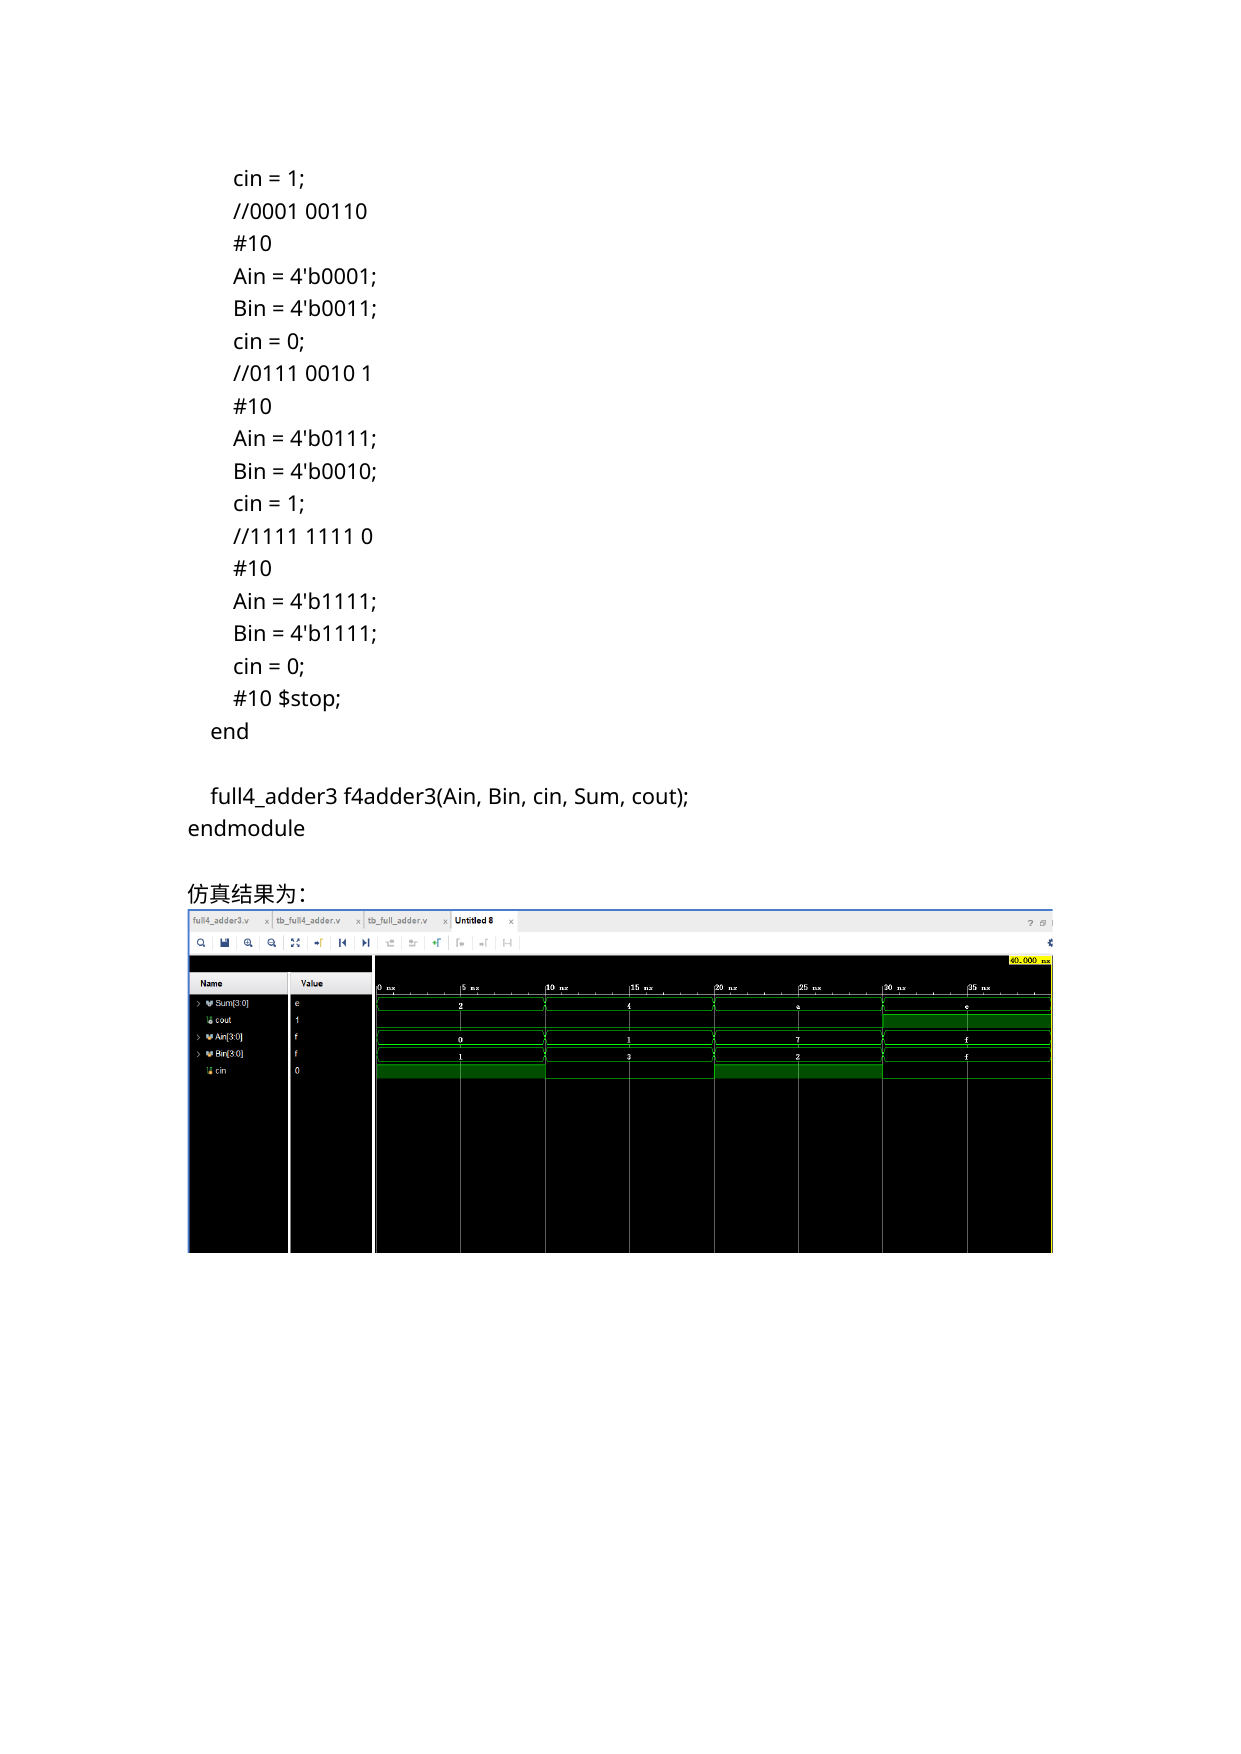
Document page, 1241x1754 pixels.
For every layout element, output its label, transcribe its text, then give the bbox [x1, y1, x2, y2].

text //1111 1111 0 [187, 519, 1053, 552]
text cin = 1; [187, 487, 1053, 519]
text Ain = 4'b0001; [187, 259, 1053, 292]
text #10 [187, 227, 1053, 259]
text cin = 0; [187, 324, 1053, 357]
text #10 [187, 552, 1053, 584]
text endmodule [187, 812, 1053, 844]
text 仿真结果为： [187, 877, 1053, 909]
text Bin = 4'b1111; [187, 617, 1053, 649]
text cin = 1; [187, 162, 1053, 194]
text Ain = 4'b1111; [187, 584, 1053, 617]
text end [187, 714, 1053, 747]
picture [187, 909, 1053, 1253]
text //0111 0010 1 [187, 357, 1053, 389]
text Bin = 4'b0011; [187, 292, 1053, 324]
text Bin = 4'b0010; [187, 454, 1053, 487]
text #10 [187, 389, 1053, 422]
text Ain = 4'b0111; [187, 422, 1053, 454]
text cin = 0; [187, 649, 1053, 682]
text full4_adder3 f4adder3(Ain, Bin, cin, Sum, cout); [187, 779, 1053, 812]
text //0001 00110 [187, 194, 1053, 227]
text #10 $stop; [187, 682, 1053, 714]
